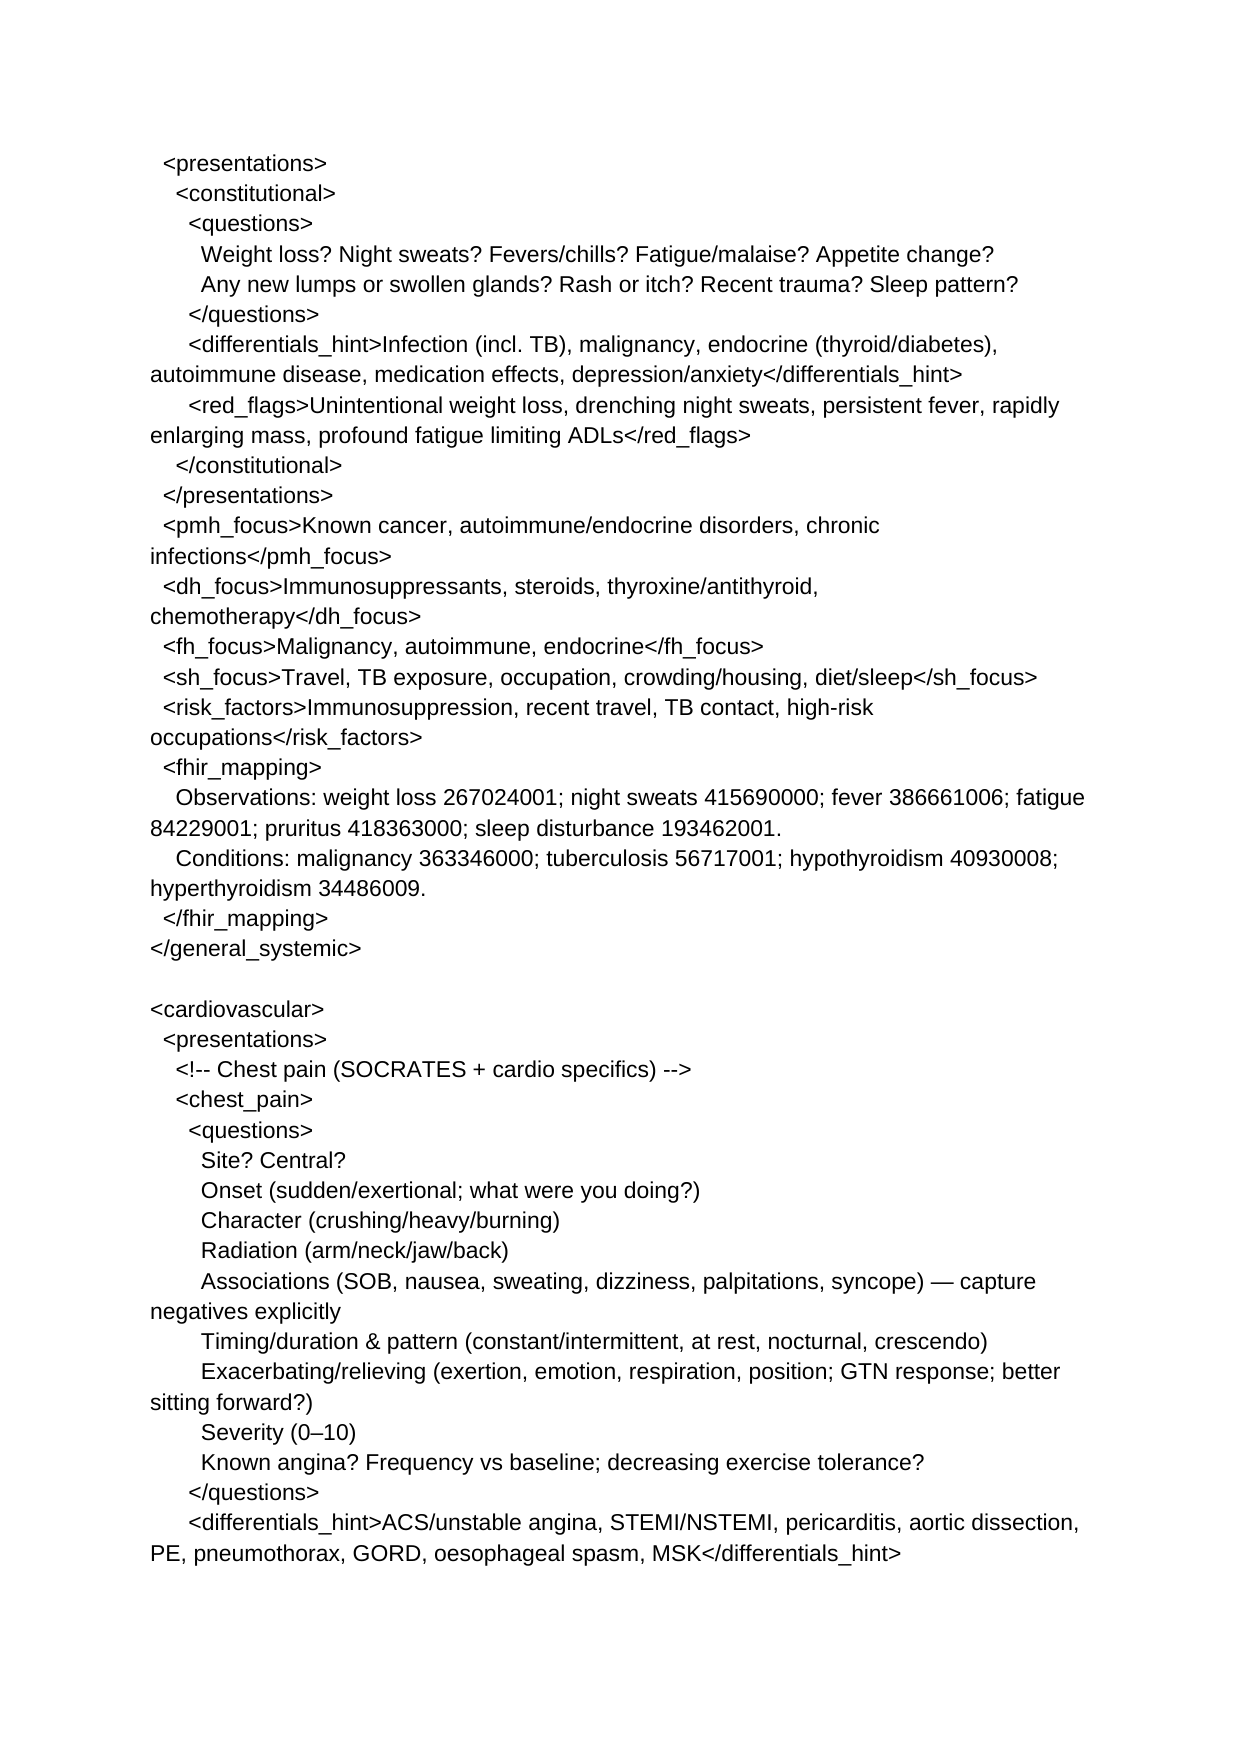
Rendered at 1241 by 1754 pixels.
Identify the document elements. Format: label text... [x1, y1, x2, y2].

text Severity (0–10) [150, 1419, 1090, 1445]
text Known angina? Frequency vs baseline; decreasing exercise tolerance? [150, 1449, 1090, 1475]
text </constitutional> [150, 452, 1090, 478]
text Onset (sudden/exertional; what were you doing?) [150, 1177, 1090, 1203]
text <pmh_focus>Known cancer, autoimmune/endocrine disorders, chronic infections</pmh_focus> [150, 512, 1090, 569]
text Site? Central? [150, 1147, 1090, 1173]
text Exacerbating/relieving (exertion, emotion, respiration, position; GTN response; better sitting forward?) [150, 1358, 1090, 1415]
text </presentations> [150, 482, 1090, 509]
text </general_systemic> [150, 935, 1090, 962]
text <differentials_hint>ACS/unstable angina, STEMI/NSTEMI, pericarditis, aortic dissection, PE, pneumothorax, GORD, oesophageal spasm, MSK</differentials_hint> [150, 1509, 1090, 1566]
text </fhir_mapping> [150, 905, 1090, 932]
text <!-- Chest pain (SOCRATES + cardio specifics) --> [150, 1056, 1090, 1083]
text <cardiovascular> [150, 996, 1090, 1022]
text <fhir_mapping> [150, 754, 1090, 781]
text </questions> [150, 1479, 1090, 1506]
text <dh_focus>Immunosuppressants, steroids, thyroxine/antithyroid, chemotherapy</dh_focus> [150, 573, 1090, 629]
text Any new lumps or swollen glands? Rash or itch? Recent trauma? Sleep pattern? [150, 271, 1090, 297]
text Conditions: malignancy 363346000; tuberculosis 56717001; hypothyroidism 40930008; hyperthyroidism 34486009. [150, 845, 1090, 901]
text <fh_focus>Malignancy, autoimmune, endocrine</fh_focus> [150, 633, 1090, 660]
text Timing/duration & pattern (constant/intermittent, at rest, nocturnal, crescendo) [150, 1328, 1090, 1354]
text <chest_pain> [150, 1086, 1090, 1113]
text <red_flags>Unintentional weight loss, drenching night sweats, persistent fever, rapidly enlarging mass, profound fatigue limiting ADLs</red_flags> [150, 392, 1090, 448]
text Character (crushing/heavy/burning) [150, 1207, 1090, 1234]
text <constitutional> [150, 180, 1090, 207]
text <differentials_hint>Infection (incl. TB), malignancy, endocrine (thyroid/diabetes), autoimmune disease, medication effects, depression/anxiety</differentials_hint> [150, 331, 1090, 388]
text <sh_focus>Travel, TB exposure, occupation, crowding/housing, diet/sleep</sh_focus> [150, 663, 1090, 690]
text <questions> [150, 1117, 1090, 1143]
text <presentations> [150, 150, 1090, 176]
text <presentations> [150, 1026, 1090, 1052]
text Radiation (arm/neck/jaw/back) [150, 1237, 1090, 1264]
text <questions> [150, 210, 1090, 237]
text Associations (SOB, nausea, sweating, dizziness, palpitations, syncope) — capture negatives explicitly [150, 1268, 1090, 1324]
text Observations: weight loss 267024001; night sweats 415690000; fever 386661006; fatigue 84229001; pruritus 418363000; sleep disturbance 193462001. [150, 784, 1090, 841]
text </questions> [150, 301, 1090, 327]
text <risk_factors>Immunosuppression, recent travel, TB contact, high-risk occupations</risk_factors> [150, 694, 1090, 750]
text Weight loss? Night sweats? Fevers/chills? Fatigue/malaise? Appetite change? [150, 241, 1090, 267]
